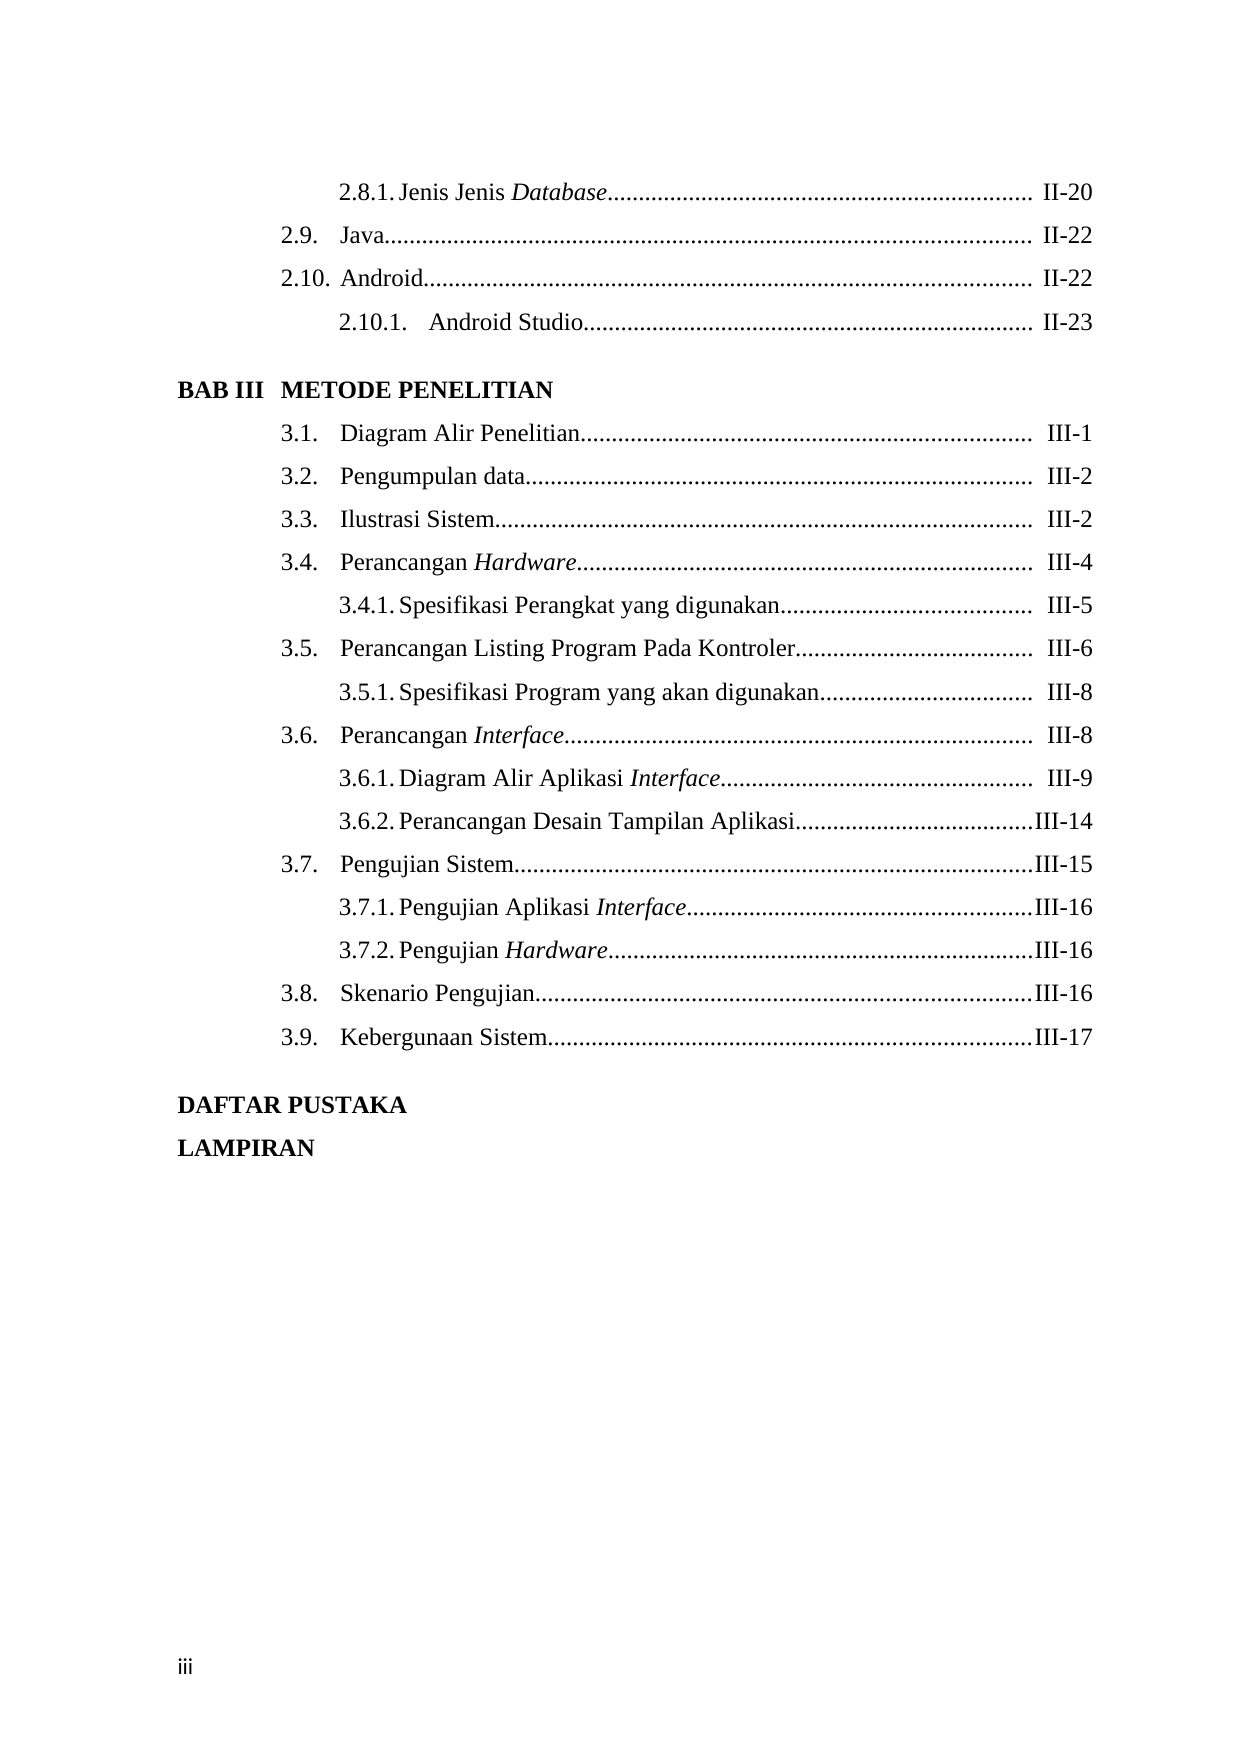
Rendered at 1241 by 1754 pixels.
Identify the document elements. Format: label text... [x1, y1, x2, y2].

list Perancangan Interface III-8 [281, 720, 1092, 748]
text BAB III METODE PENELITIAN [177, 375, 1092, 403]
list Pengujian Hardware III-16 [338, 935, 1092, 964]
list Diagram Alir Aplikasi Interface III-9 [338, 763, 1092, 792]
text LAMPIRAN [177, 1133, 1092, 1162]
list Android Studio II-23 [338, 307, 1092, 335]
list Perancangan Listing Program Pada Kontroler III-6 [281, 633, 1092, 662]
list Ilustrasi Sistem III-2 [281, 504, 1092, 533]
list Perancangan Hardware III-4 [281, 547, 1092, 576]
list Jenis Jenis Database II-20 [338, 177, 1092, 206]
list Pengujian Sistem III-15 [281, 849, 1092, 878]
list Android II-22 [281, 263, 1092, 292]
list Kebergunaan Sistem III-17 [281, 1022, 1092, 1050]
list Spesifikasi Perangkat yang digunakan III-5 [338, 590, 1092, 619]
list Perancangan Desain Tampilan Aplikasi III-14 [338, 806, 1092, 835]
text DAFTAR PUSTAKA [177, 1090, 1092, 1118]
list Pengujian Aplikasi Interface III-16 [338, 892, 1092, 921]
list Java II-22 [281, 220, 1092, 249]
list Diagram Alir Penelitian III-1 [281, 418, 1092, 447]
list Spesifikasi Program yang akan digunakan III-8 [338, 677, 1092, 705]
list Pengumpulan data III-2 [281, 461, 1092, 490]
list Skenario Pengujian III-16 [281, 978, 1092, 1007]
